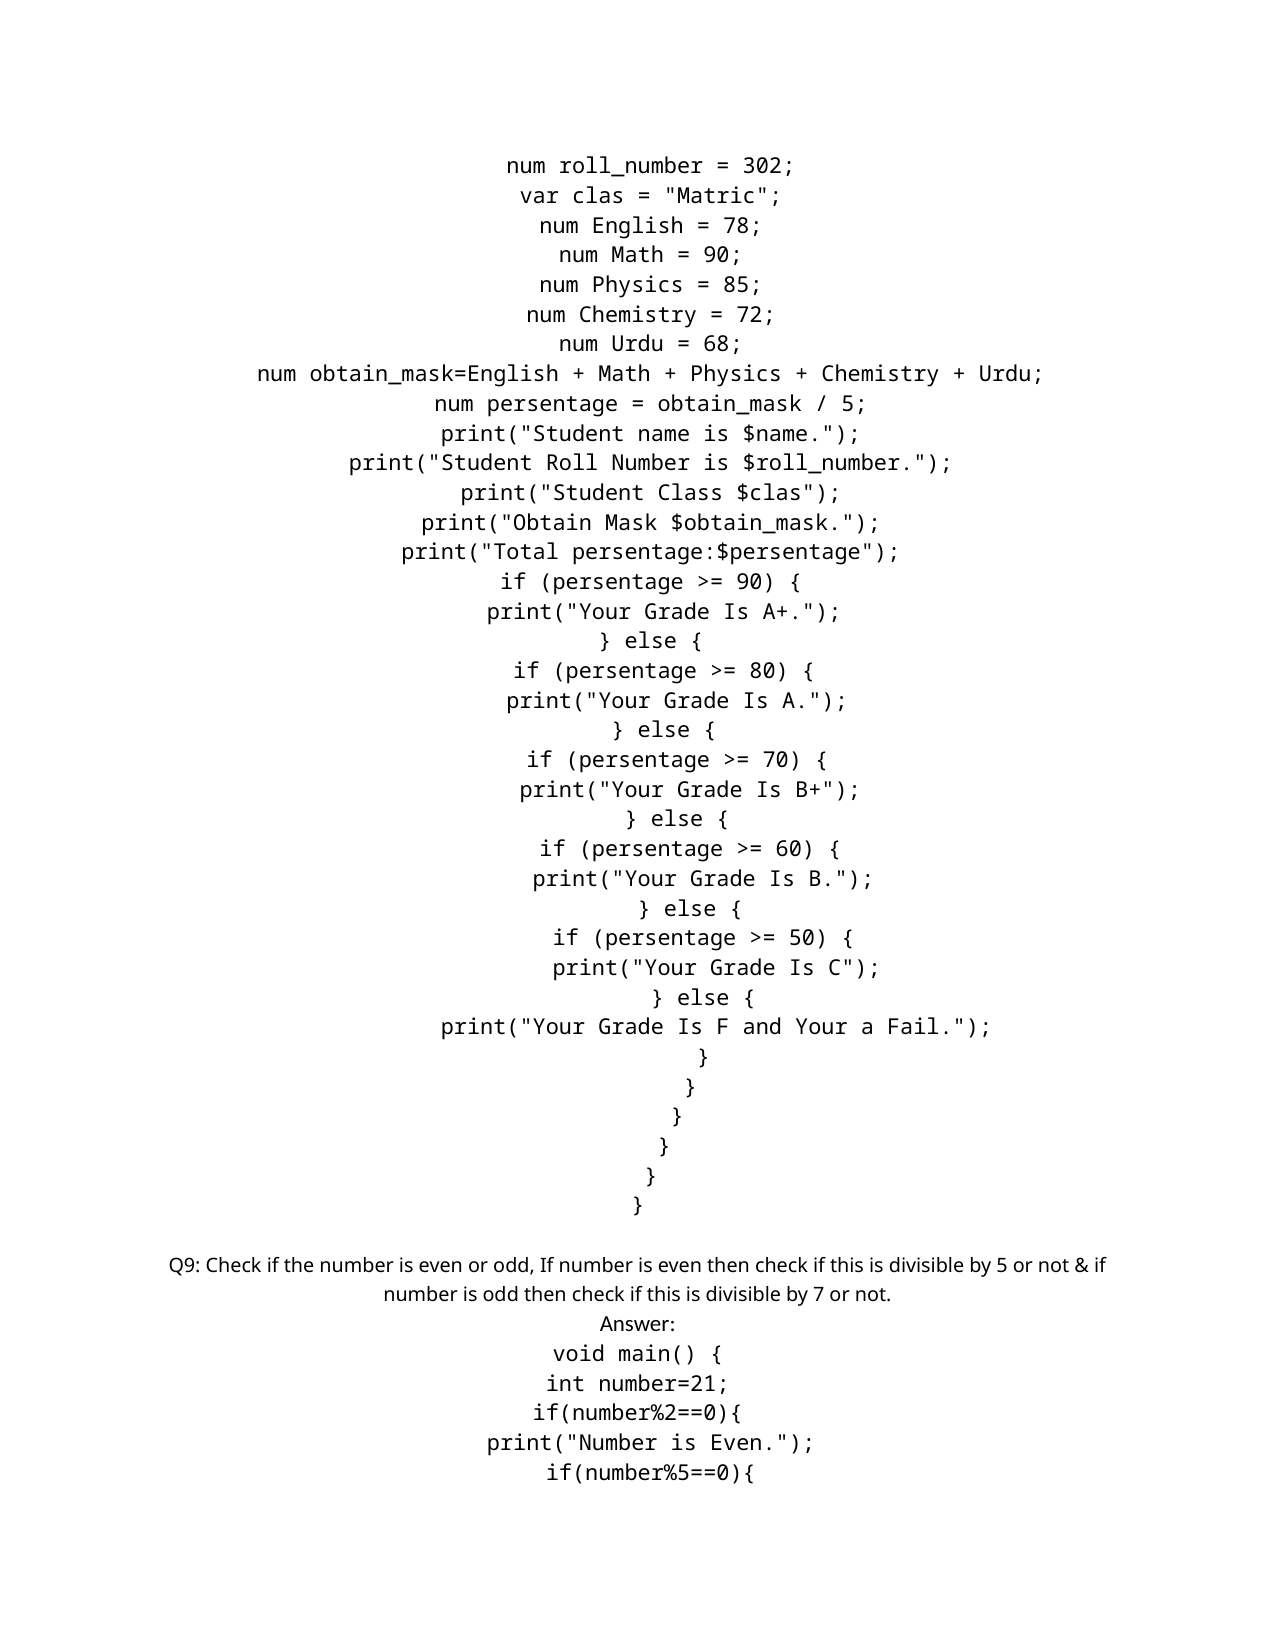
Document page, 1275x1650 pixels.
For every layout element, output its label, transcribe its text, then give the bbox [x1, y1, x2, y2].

text void main() { [150, 1337, 1125, 1367]
text num persentage = obtain_mask / 5; [150, 387, 1125, 417]
text num roll_number = 302; [150, 150, 1125, 180]
text } [150, 1070, 1125, 1100]
text } else { [150, 803, 1125, 833]
text } [150, 1159, 1125, 1189]
text int number=21; [150, 1367, 1125, 1397]
text } else { [150, 892, 1125, 922]
text print("Student Class $clas"); [150, 477, 1125, 506]
text } [150, 1041, 1125, 1070]
text print("Number is Even."); [150, 1427, 1125, 1456]
text Answer: [150, 1308, 1125, 1337]
text } else { [150, 625, 1125, 655]
text } else { [150, 981, 1125, 1011]
text num Chemistry = 72; [150, 298, 1125, 328]
text print("Total persentage:$persentage"); [150, 536, 1125, 566]
text if (persentage >= 60) { [150, 833, 1125, 862]
text if(number%5==0){ [150, 1456, 1125, 1486]
text } else { [150, 714, 1125, 744]
text if (persentage >= 50) { [150, 922, 1125, 952]
text if (persentage >= 90) { [150, 566, 1125, 595]
text print("Your Grade Is A."); [150, 684, 1125, 714]
text if (persentage >= 80) { [150, 655, 1125, 684]
text print("Your Grade Is F and Your a Fail."); [150, 1011, 1125, 1041]
text num obtain_mask=English + Math + Physics + Chemistry + Urdu; [150, 358, 1125, 387]
text } [150, 1100, 1125, 1130]
text print("Your Grade Is A+."); [150, 595, 1125, 625]
text num Urdu = 68; [150, 328, 1125, 358]
text var clas = "Matric"; [150, 180, 1125, 209]
text print("Obtain Mask $obtain_mask."); [150, 506, 1125, 536]
text print("Your Grade Is B+"); [150, 773, 1125, 803]
text print("Your Grade Is B."); [150, 862, 1125, 892]
text print("Student Roll Number is $roll_number."); [150, 447, 1125, 477]
text } Q9: Check if the number is even or odd, If number is even then check if this is divisible by 5 or not & if number is odd then check if this is divisible by 7 or not. [150, 1189, 1125, 1308]
text if(number%2==0){ [150, 1397, 1125, 1427]
text print("Your Grade Is C"); [150, 952, 1125, 981]
text print("Student name is $name."); [150, 417, 1125, 447]
text num Physics = 85; [150, 269, 1125, 298]
text } [150, 1130, 1125, 1159]
text num English = 78; [150, 209, 1125, 239]
text num Math = 90; [150, 239, 1125, 269]
text if (persentage >= 70) { [150, 744, 1125, 773]
